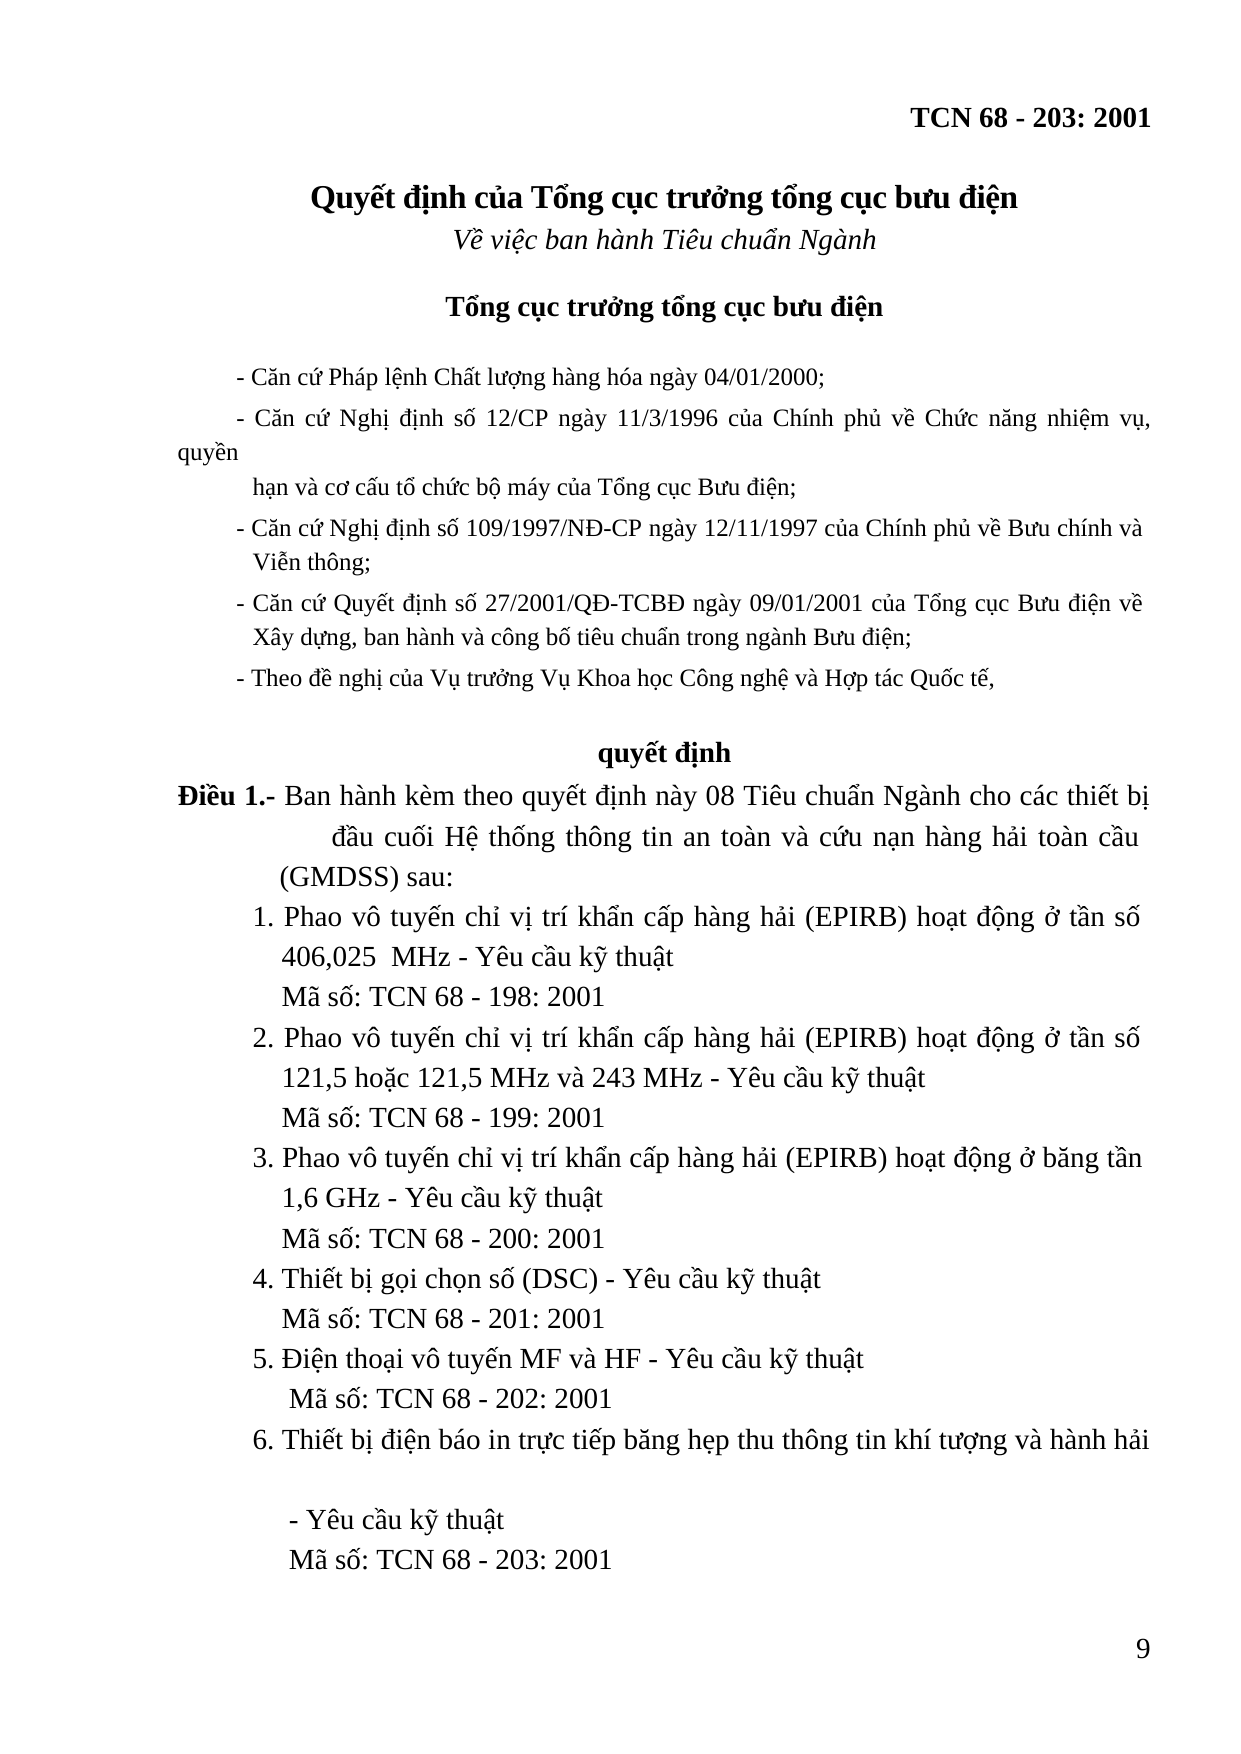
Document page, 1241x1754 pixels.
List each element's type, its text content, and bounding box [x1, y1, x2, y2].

text - Căn cứ Quyết định số 27/2001/QĐ-TCBĐ ngày 09/01/2001 của Tổng cục Bưu điện về Xây dựng, ban hành và công bố tiêu chuẩn trong ngành Bưu điện; [177, 588, 1152, 651]
text - Căn cứ Nghị định số 12/CP ngày 11/3/1996 của Chính phủ về Chức năng nhiệm vụ, quyền hạn và cơ cấu tổ chức bộ máy của Tổng cục Bưu điện; [177, 403, 1152, 501]
text Mã số: TCN 68 - 202: 2001 [177, 1382, 1152, 1415]
text - Theo đề nghị của Vụ trưởng Vụ Khoa học Công nghệ và Hợp tác Quốc tế, [177, 663, 1152, 692]
text Mã số: TCN 68 - 203: 2001 [177, 1542, 1152, 1576]
text Mã số: TCN 68 - 199: 2001 [177, 1100, 1152, 1134]
text quyết định [177, 735, 1152, 769]
text Điều 1.- Ban hành kèm theo quyết định này 08 Tiêu chuẩn Ngành cho các thiết bị đầu cuối Hệ thống thông tin an toàn và cứu nạn hàng hải toàn cầu (GMDSS) sau: [177, 778, 1152, 892]
text Mã số: TCN 68 - 198: 2001 [177, 979, 1152, 1013]
text - Căn cứ Pháp lệnh Chất lượng hàng hóa ngày 04/01/2000; [177, 362, 1152, 391]
text Mã số: TCN 68 - 200: 2001 [177, 1221, 1152, 1254]
text 1. Phao vô tuyến chỉ vị trí khẩn cấp hàng hải (EPIRB) hoạt động ở tần số 406,025 MHz - Yêu cầu kỹ thuật [177, 899, 1152, 973]
text Về việc ban hành Tiêu chuẩn Ngành [177, 222, 1152, 255]
text 6. Thiết bị điện báo in trực tiếp băng hẹp thu thông tin khí tượng và hành hải - Yêu cầu kỹ thuật [177, 1422, 1152, 1536]
text 2. Phao vô tuyến chỉ vị trí khẩn cấp hàng hải (EPIRB) hoạt động ở tần số 121,5 hoặc 121,5 MHz và 243 MHz - Yêu cầu kỹ thuật [177, 1020, 1152, 1093]
text Tổng cục trưởng tổng cục bưu điện [177, 289, 1152, 322]
text 4. Thiết bị gọi chọn số (DSC) - Yêu cầu kỹ thuật [177, 1261, 1152, 1294]
text - Căn cứ Nghị định số 109/1997/NĐ-CP ngày 12/11/1997 của Chính phủ về Bưu chính và Viễn thông; [177, 513, 1152, 576]
text 3. Phao vô tuyến chỉ vị trí khẩn cấp hàng hải (EPIRB) hoạt động ở băng tần 1,6 GHz - Yêu cầu kỹ thuật [177, 1140, 1152, 1214]
text Mã số: TCN 68 - 201: 2001 [177, 1301, 1152, 1335]
text Quyết định của Tổng cục trưởng tổng cục bưu điện [177, 177, 1152, 216]
text 5. Điện thoại vô tuyến MF và HF - Yêu cầu kỹ thuật [177, 1341, 1152, 1375]
